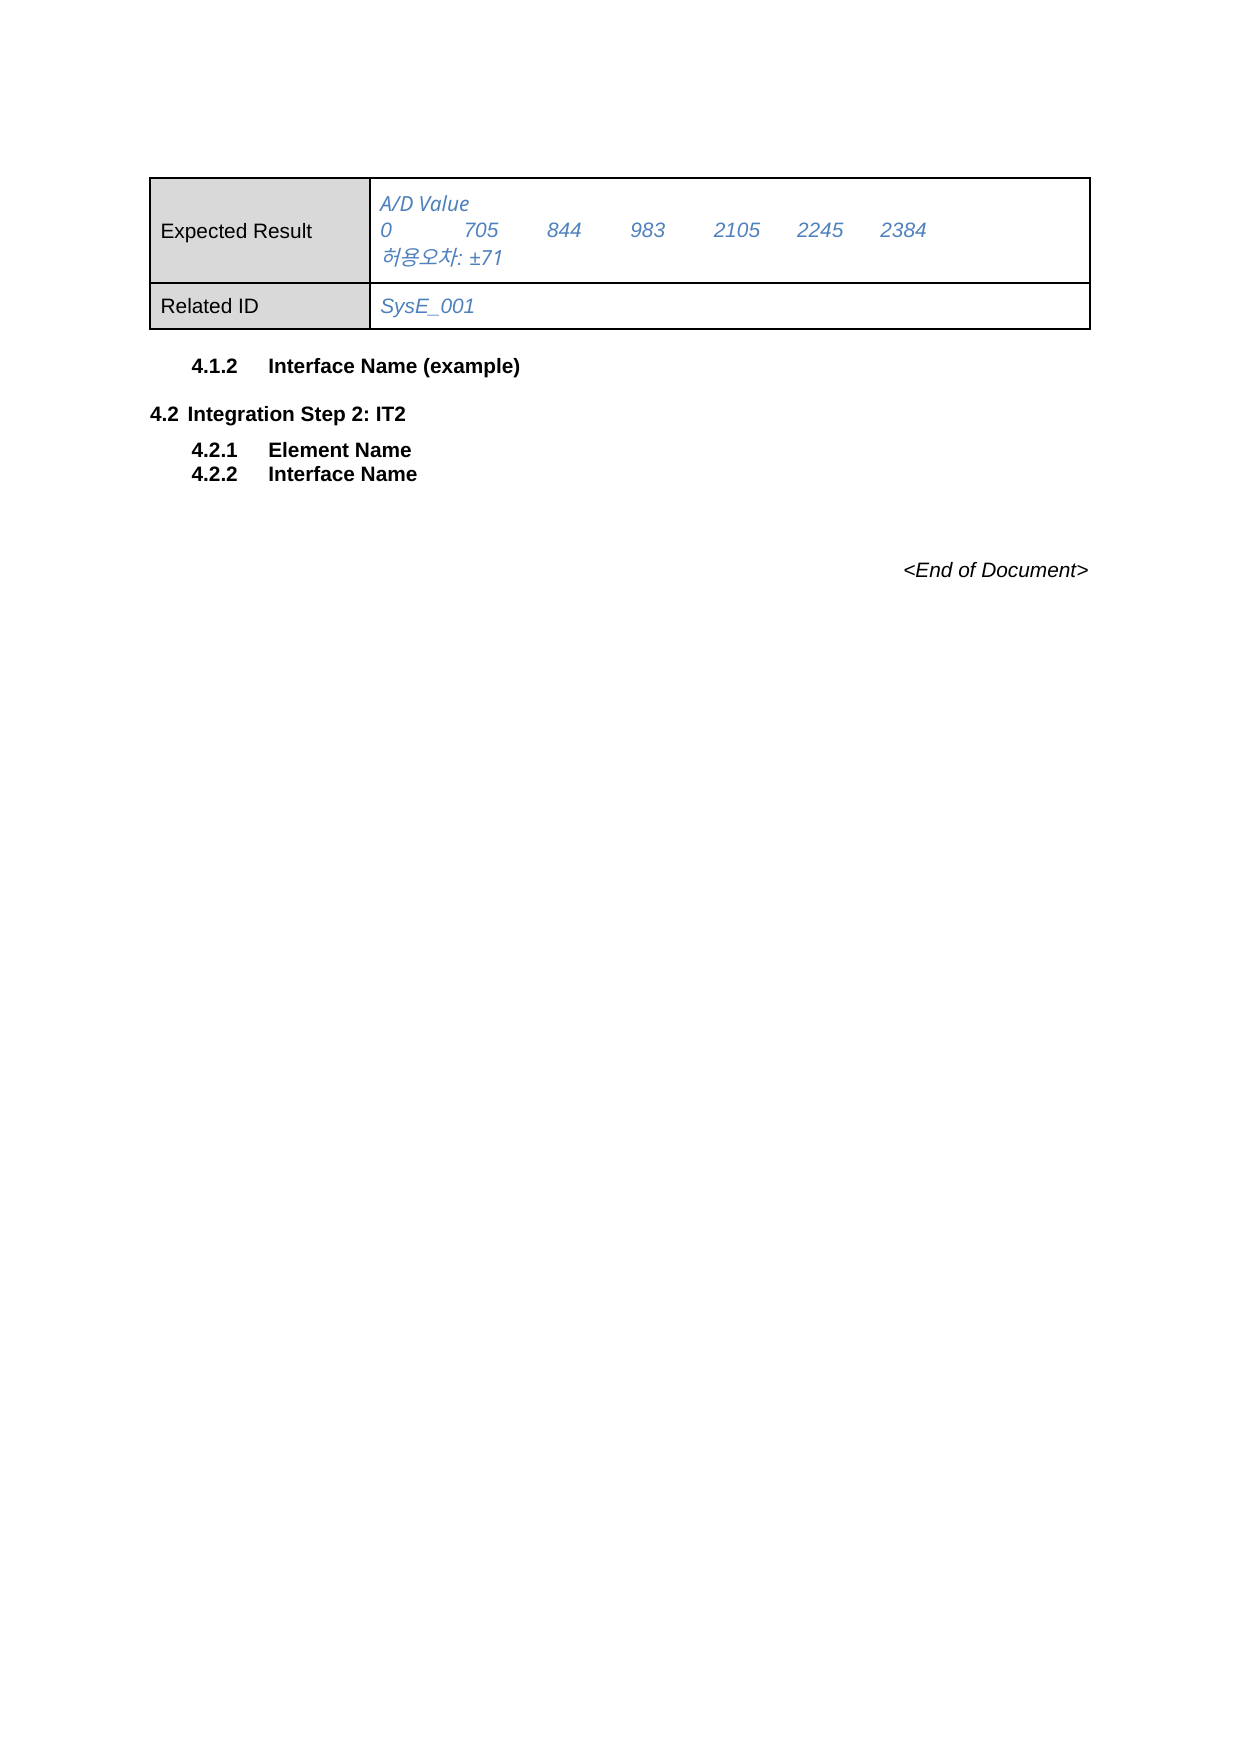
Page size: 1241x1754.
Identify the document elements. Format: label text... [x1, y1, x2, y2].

table_cell SysE_001 [371, 284, 1089, 328]
table_cell Related ID [151, 284, 369, 328]
list Interface Name (example) [191, 354, 1090, 378]
text <End of Document> [150, 558, 1090, 582]
list Element Name [191, 438, 1090, 462]
subtitle Integration Step 2: IT2 [150, 402, 1090, 426]
table_cell A/D Value 0 705 844 983 2105 2245 2384 허용오차: ±71 [371, 179, 1089, 282]
list Interface Name [191, 462, 1090, 486]
table_cell Expected Result [151, 179, 369, 282]
